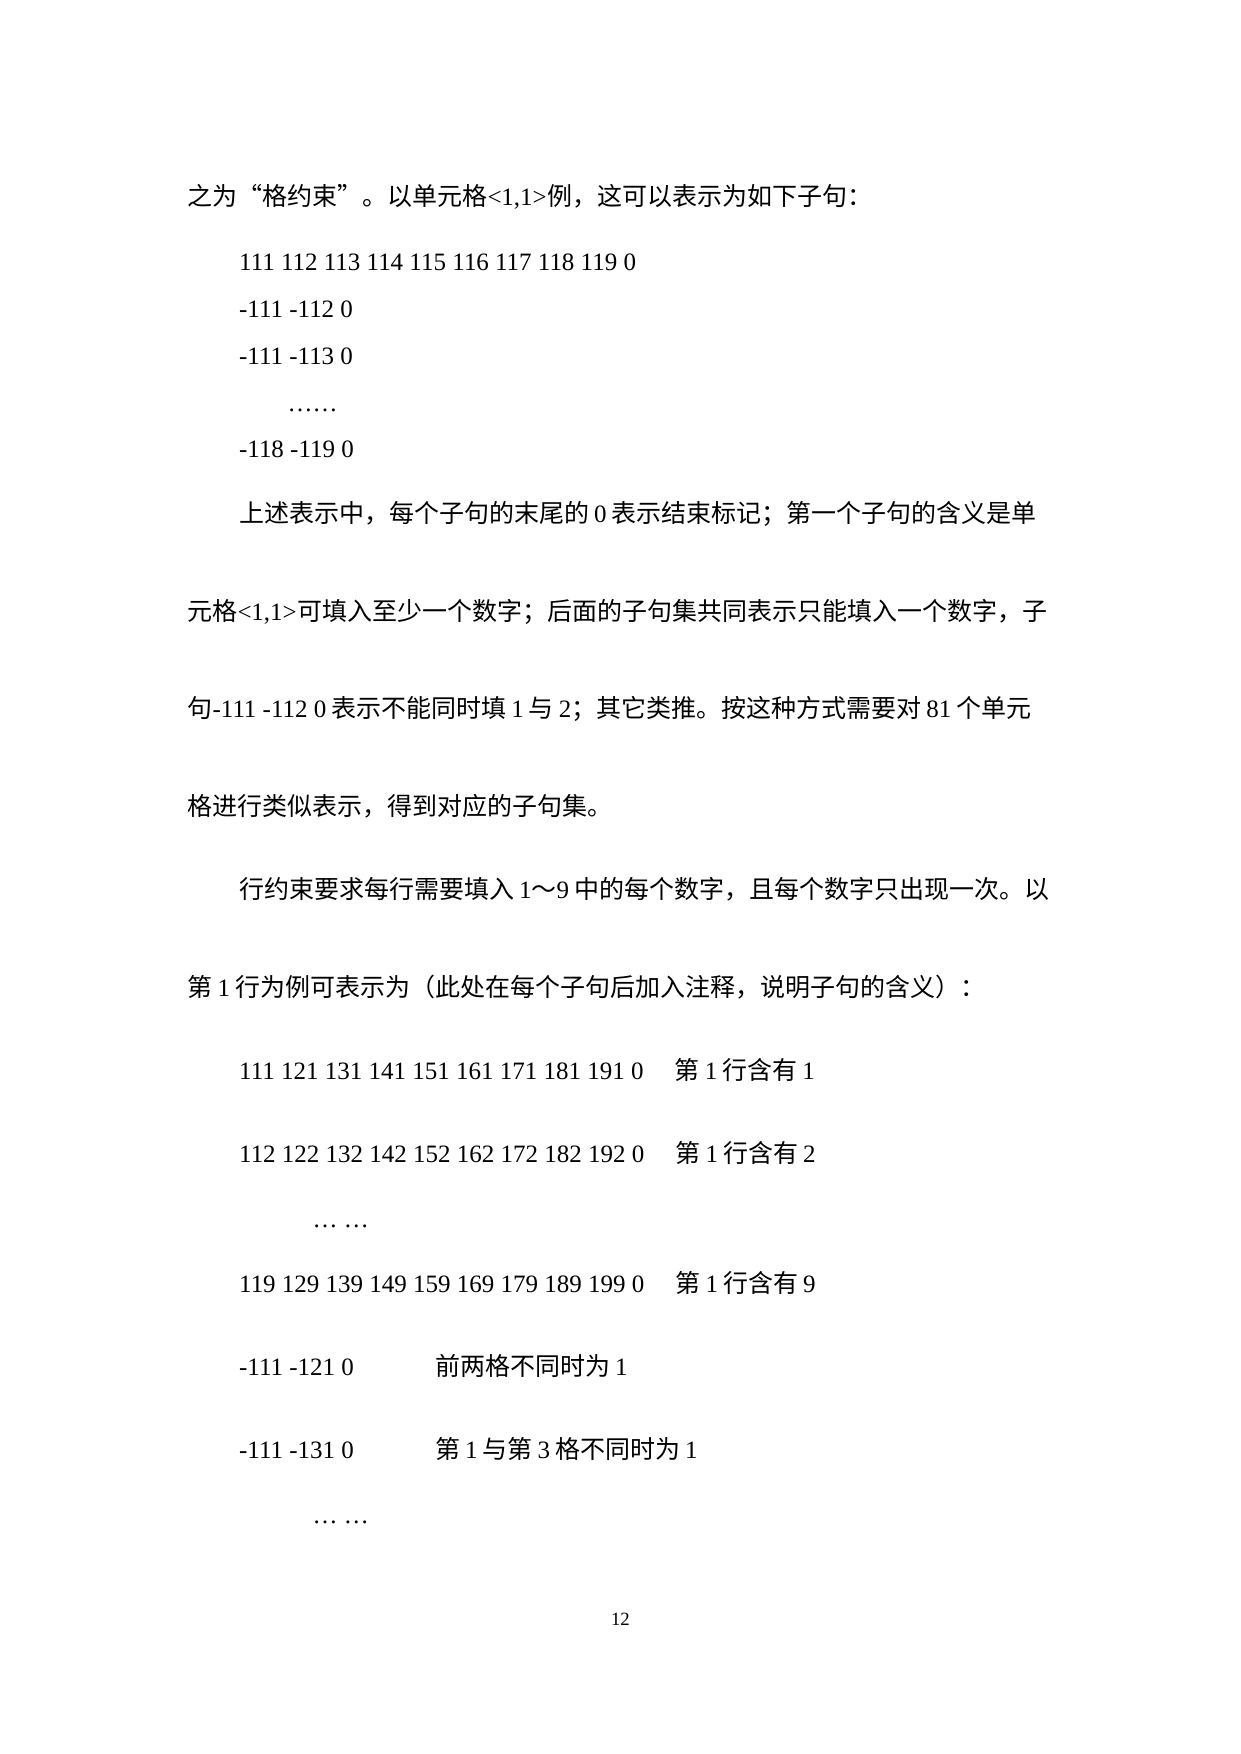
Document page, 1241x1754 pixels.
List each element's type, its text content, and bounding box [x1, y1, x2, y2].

text -111 -121 0 前两格不同时为1 [187, 1332, 1053, 1397]
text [187, 162, 1053, 227]
text 上述表示中，每个子句的末尾的0表示结束标记；第一个子句的含义是单元格<1,1>可填入至少一个数字；后面的子句集共同表示只能填入一个数字，子句-111 -112 0表示不能同时填1与2；其它类推。按这种方式需要对81个单元格进行类似表示，得到对应的子句集。 [187, 479, 1053, 837]
text …… [187, 386, 1053, 418]
text -111 -113 0 [187, 339, 1053, 371]
text -111 -112 0 [187, 292, 1053, 324]
text 行约束要求每行需要填入1～9中的每个数字，且每个数字只出现一次。以第1行为例可表示为（此处在每个子句后加入注释，说明子句的含义）： [187, 855, 1053, 1018]
text 119 129 139 149 159 169 179 189 199 0 第1行含有9 [187, 1249, 1053, 1314]
text -118 -119 0 [187, 433, 1053, 465]
text … … [187, 1202, 1053, 1234]
text 111 121 131 141 151 161 171 181 191 0 第1行含有1 [187, 1036, 1053, 1101]
text 112 122 132 142 152 162 172 182 192 0 第1行含有2 [187, 1119, 1053, 1184]
text … … [187, 1498, 1053, 1531]
text -111 -131 0 第1与第3格不同时为1 [187, 1415, 1053, 1480]
text 111 112 113 114 115 116 117 118 119 0 [187, 245, 1053, 278]
